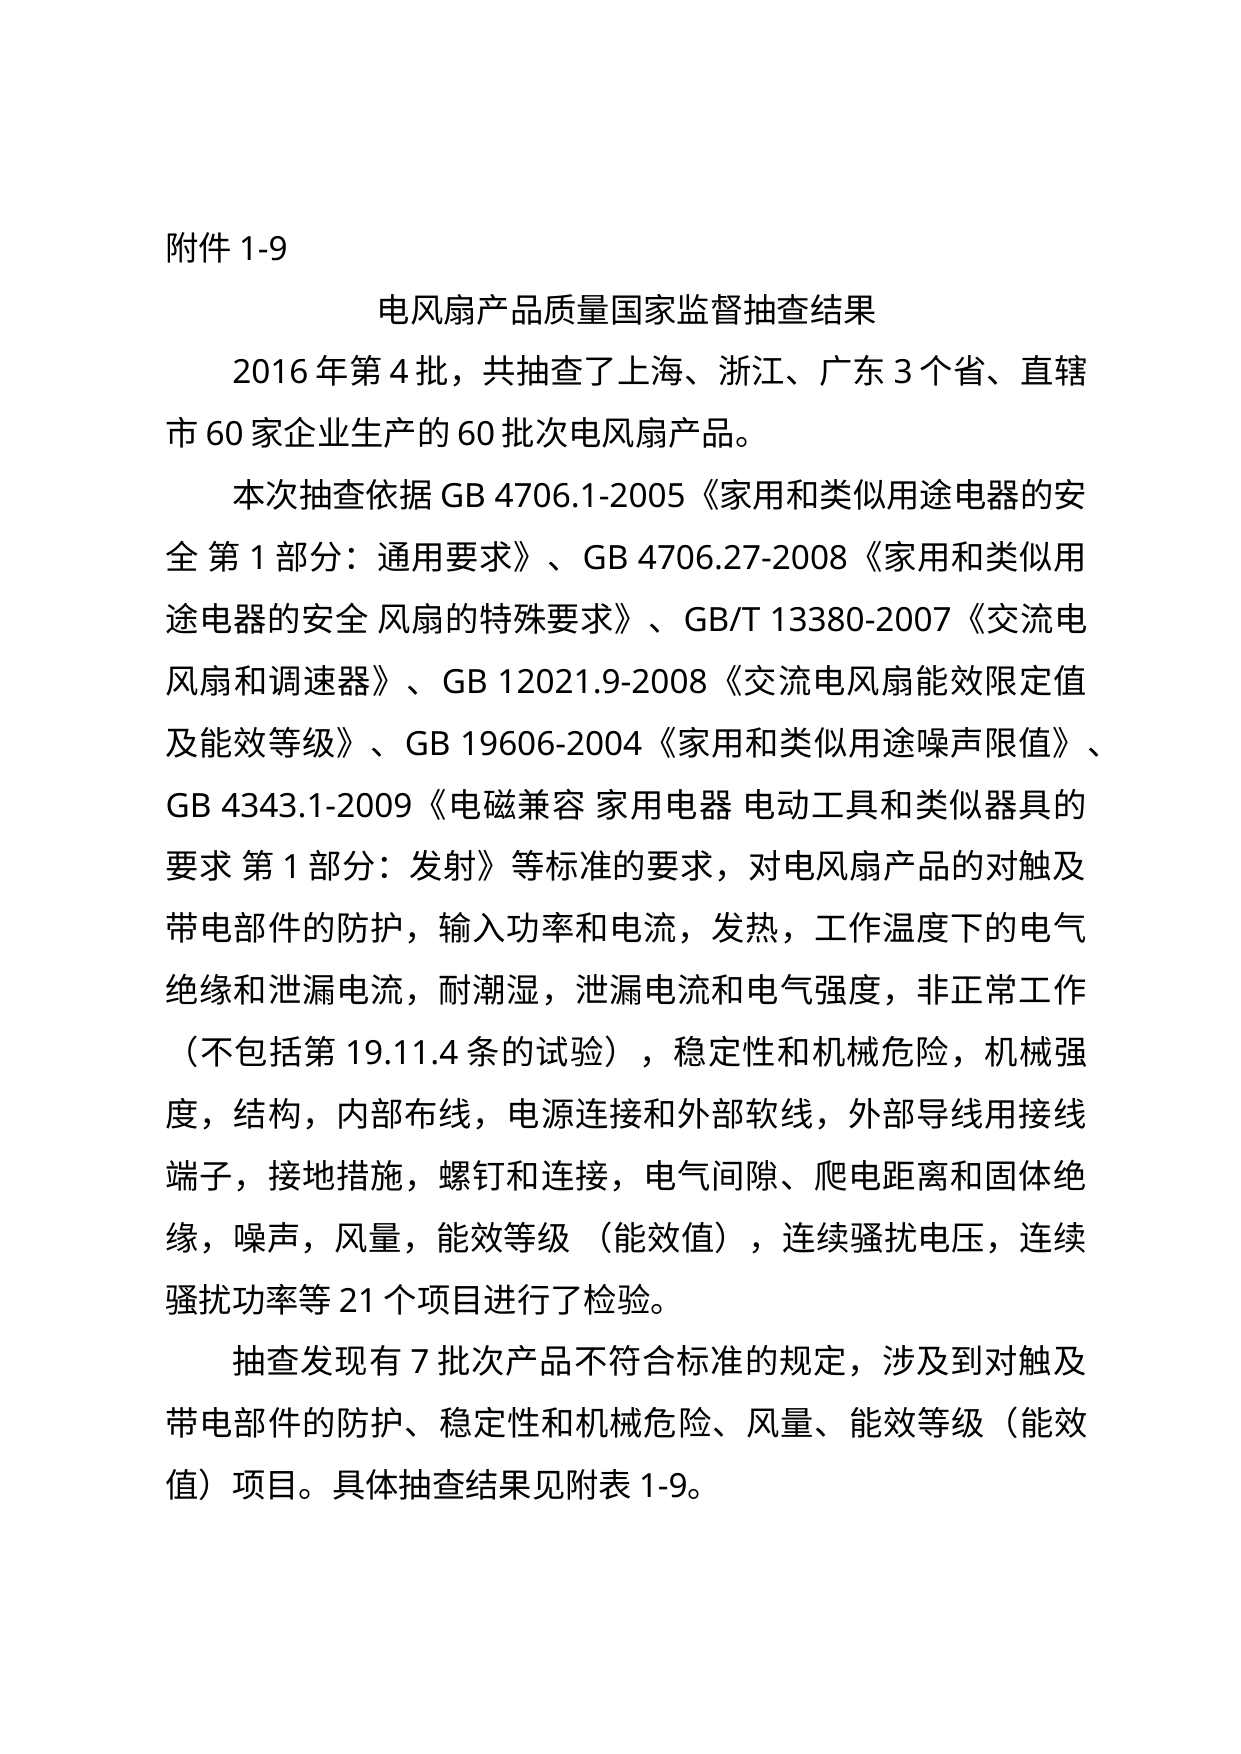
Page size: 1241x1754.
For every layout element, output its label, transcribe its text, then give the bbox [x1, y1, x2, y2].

text 2016年第4批，共抽查了上海、浙江、广东3个省、直辖市60家企业生产的60批次电风扇产品。 [165, 334, 1087, 458]
text 抽查发现有7批次产品不符合标准的规定，涉及到对触及带电部件的防护、稳定性和机械危险、风量、能效等级（能效值）项目。具体抽查结果见附表1-9。 [165, 1324, 1087, 1510]
text 附件1-9 [165, 211, 1087, 273]
text 电风扇产品质量国家监督抽查结果 [165, 273, 1087, 334]
text 本次抽查依据GB 4706.1-2005《家用和类似用途电器的安全 第1部分：通用要求》、GB 4706.27-2008《家用和类似用途电器的安全 风扇的特殊要求》、GB/T 13380-2007《交流电风扇和调速器》、GB 12021.9-2008《交流电风扇能效限定值及能效等级》、GB 19606-2004《家用和类似用途噪声限值》、GB 4343.1-2009《电磁兼容 家用电器 电动工具和类似器具的要求 第1部分：发射》等标准的要求，对电风扇产品的对触及带电部件的防护，输入功率和电流，发热，工作温度下的电气绝缘和泄漏电流，耐潮湿，泄漏电流和电气强度，非正常工作（不包括第条的试验），稳定性和机械危险，机械强度，结构，内部布线，电源连接和外部软线，外部导线用接线端子，接地措施，螺钉和连接，电气间隙、爬电距离和固体绝缘，噪声，风量，能效等级 （能效值），连续骚扰电压，连续骚扰功率等21个项目进行了检验。 [165, 458, 1087, 1324]
